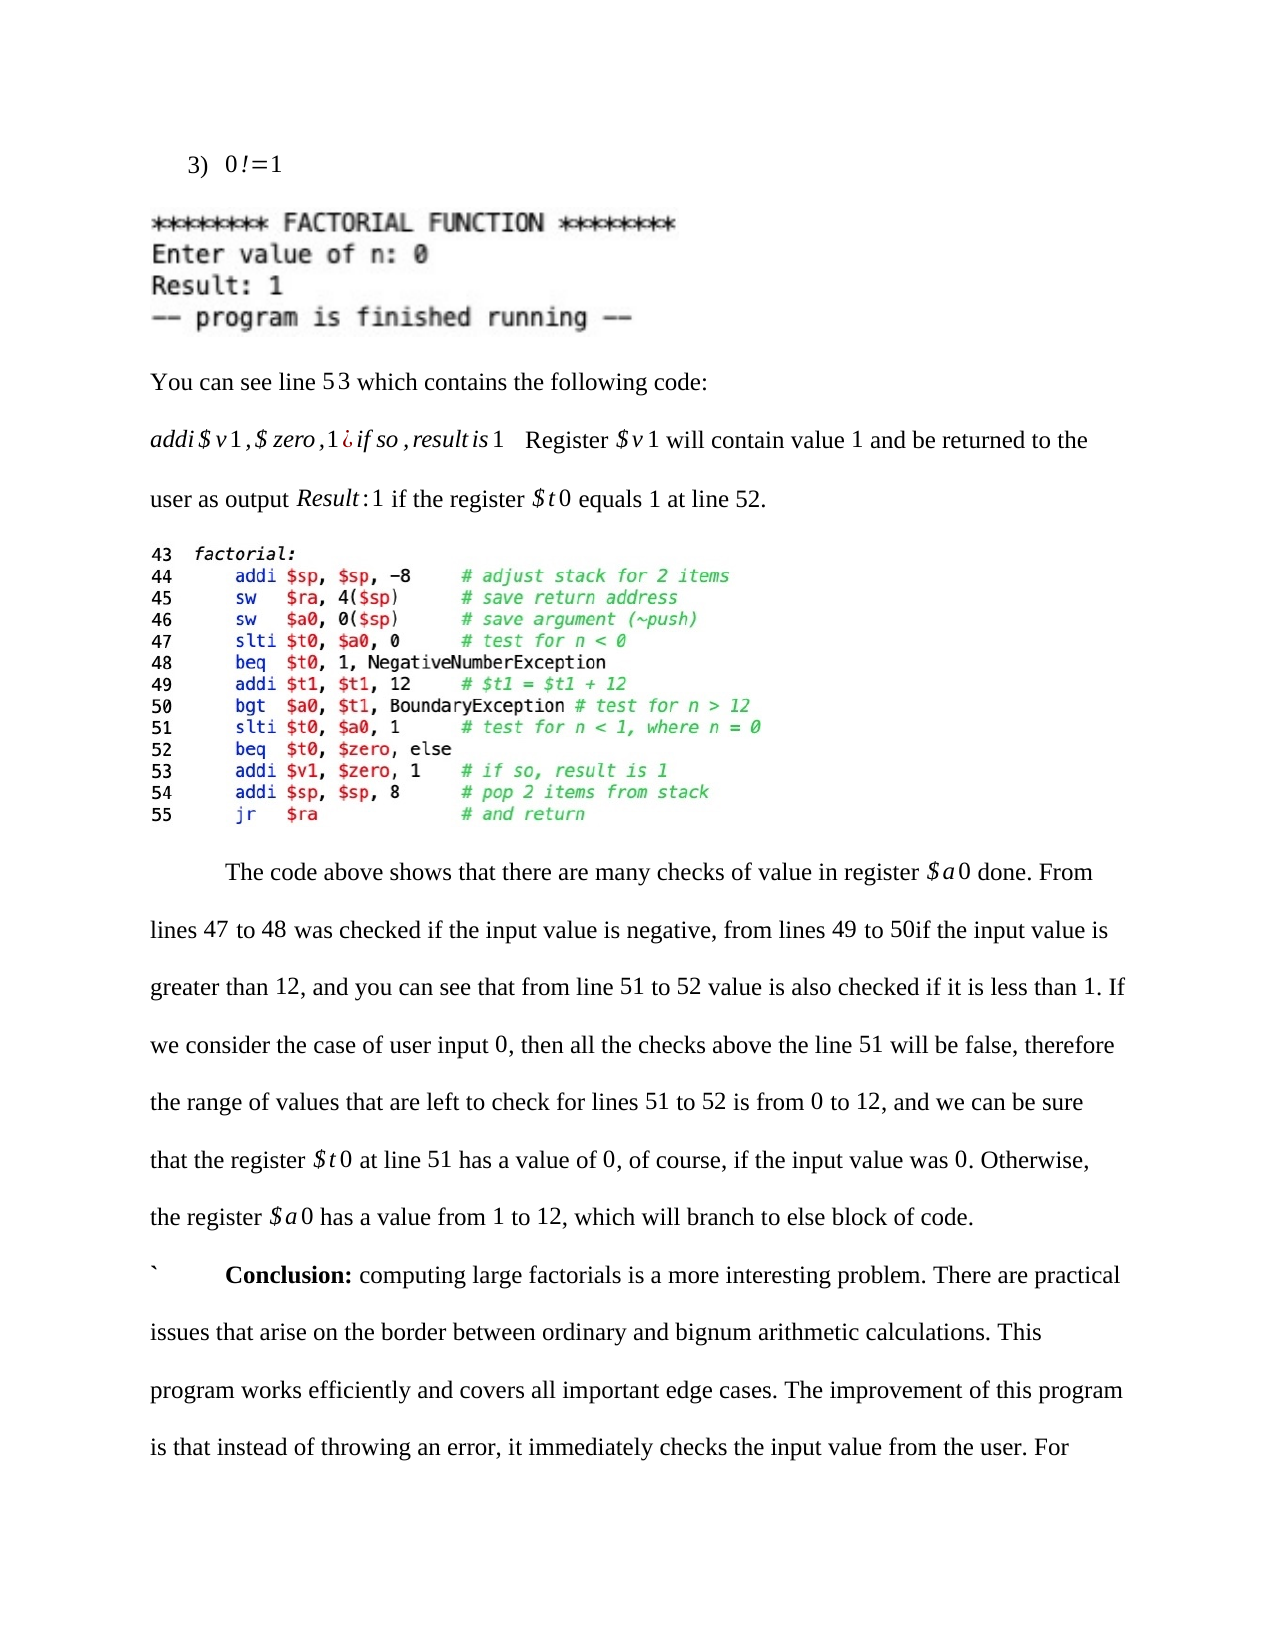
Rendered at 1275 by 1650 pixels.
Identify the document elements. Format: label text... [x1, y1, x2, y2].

text You can see line which contains the following code: [150, 367, 1125, 396]
picture [150, 207, 680, 337]
text Register will contain value and be returned to the user as output if the register equals 1 at line 52. [150, 425, 1125, 513]
text The code above shows that there are many checks of value in register done. From lines to was checked if the input value is negative, from lines to if the input value is greater than , and you can see that from line to value is also checked if it is less than . If we consider the case of user input , then all the checks above the line will be false, therefore the range of values that are left to check for lines to is from to , and we can be sure that the register at line has a value of , of course, if the input value was . Otherwise, the register has a value from to , which will branch to else block of code. [150, 857, 1125, 1231]
picture [150, 541, 762, 827]
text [150, 1260, 1125, 1461]
